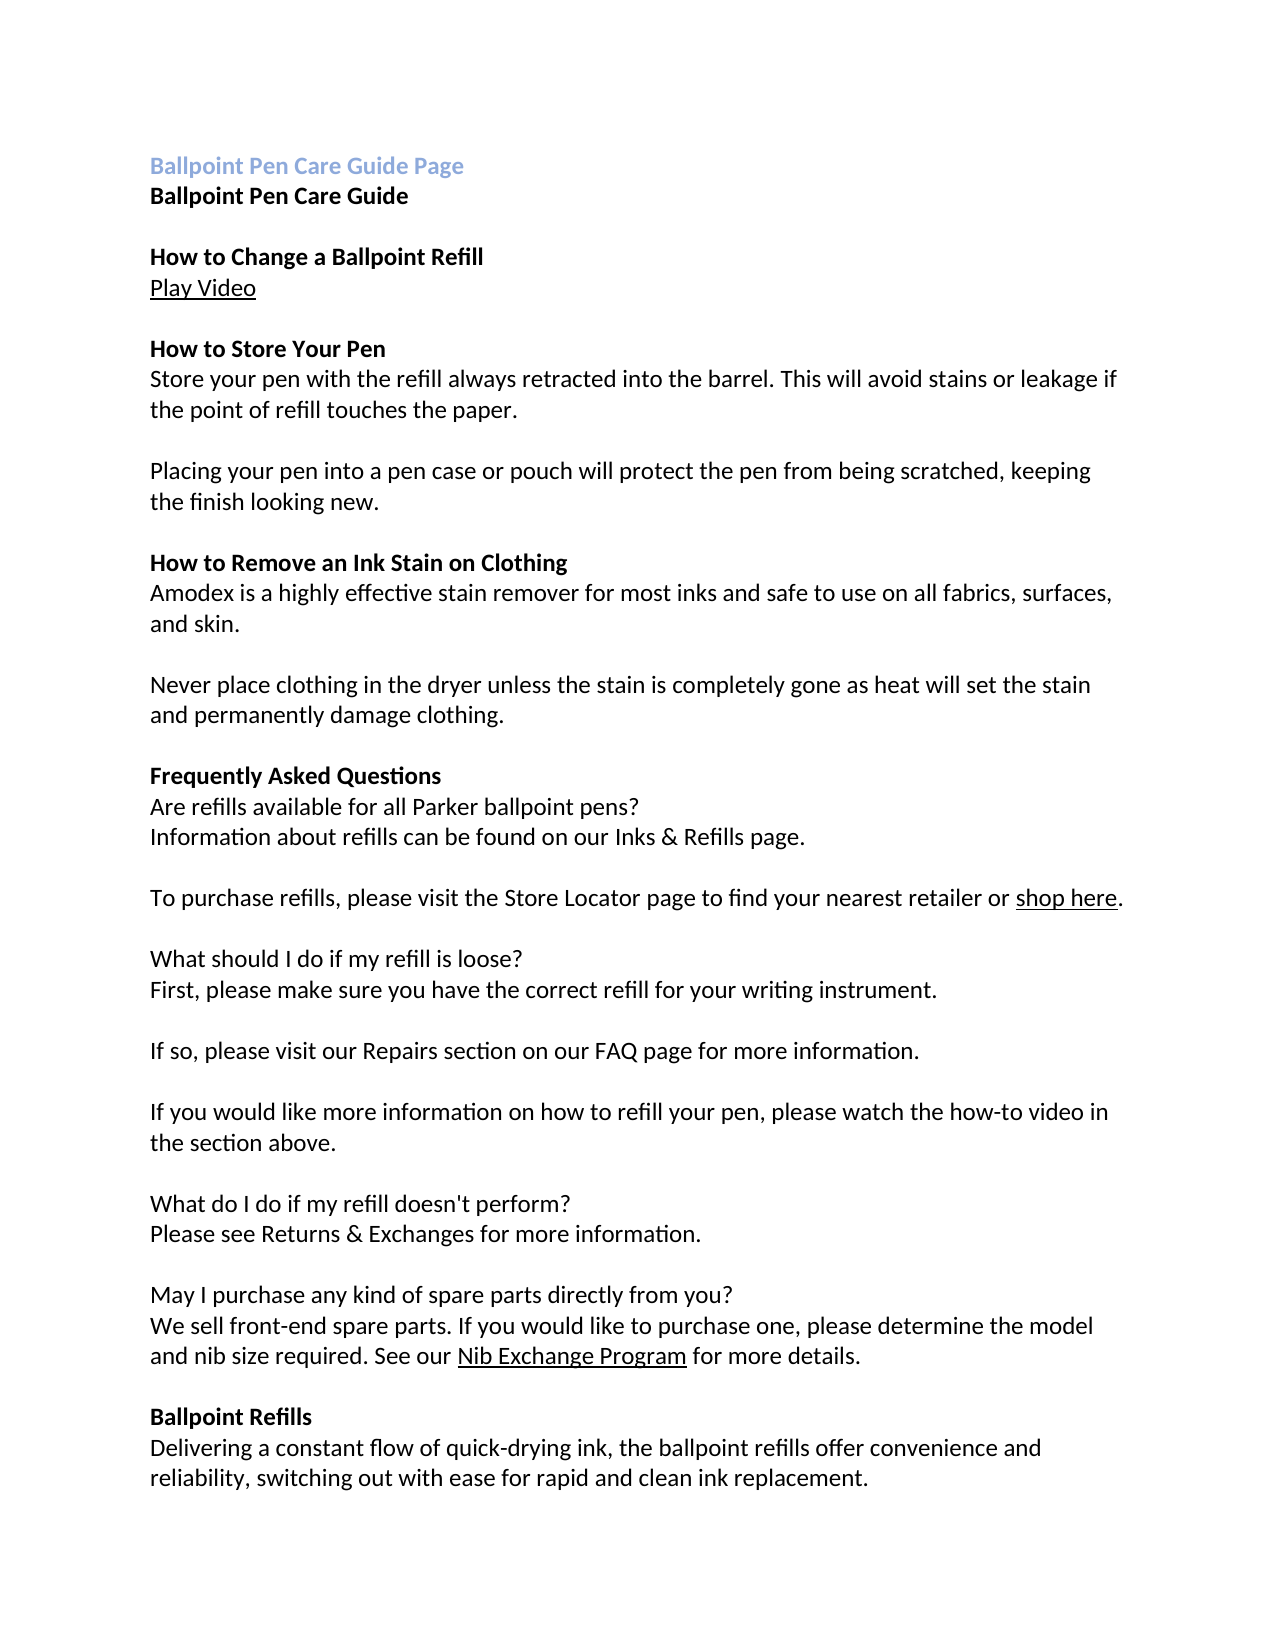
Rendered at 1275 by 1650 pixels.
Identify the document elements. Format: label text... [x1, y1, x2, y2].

text Frequently Asked Questions [150, 760, 1125, 791]
text Amodex is a highly effective stain remover for most inks and safe to use on all fabrics, surfaces, and skin. Never place clothing in the dryer unless the stain is completely gone as heat will set the stain and permanently damage clothing. [150, 577, 1125, 730]
text Information about refills can be found on our Inks & Refills page. To purchase refills, please visit the Store Locator page to find your nearest retailer or shop here. [150, 821, 1125, 913]
text May I purchase any kind of spare parts directly from you? [150, 1279, 1125, 1310]
text Store your pen with the refill always retracted into the barrel. This will avoid stains or leakage if the point of refill touches the paper. Placing your pen into a pen case or pouch will protect the pen from being scratched, keeping the finish looking new. [150, 364, 1125, 516]
text First, please make sure you have the correct refill for your writing instrument. If so, please visit our Repairs section on our FAQ page for more information. If you would like more information on how to refill your pen, please watch the how-to video in the section above. [150, 974, 1125, 1157]
text Are refills available for all Parker ballpoint pens? [150, 791, 1125, 821]
text What should I do if my refill is loose? [150, 943, 1125, 974]
text Delivering a constant flow of quick-drying ink, the ballpoint refills offer convenience and reliability, switching out with ease for rapid and clean ink replacement. [150, 1432, 1125, 1493]
text We sell front-end spare parts. If you would like to purchase one, please determine the model and nib size required. See our Nib Exchange Program for more details. [150, 1310, 1125, 1371]
text How to Change a Ballpoint Refill [150, 242, 1125, 272]
text Play Video [150, 272, 1125, 303]
text How to Remove an Ink Stain on Clothing [150, 547, 1125, 577]
text How to Store Your Pen [150, 333, 1125, 364]
text Ballpoint Pen Care Guide [150, 181, 1125, 211]
text Please see Returns & Exchanges for more information. [150, 1218, 1125, 1249]
text What do I do if my refill doesn't perform? [150, 1188, 1125, 1218]
text Ballpoint Refills [150, 1401, 1125, 1432]
text Ballpoint Pen Care Guide Page [150, 150, 1125, 181]
